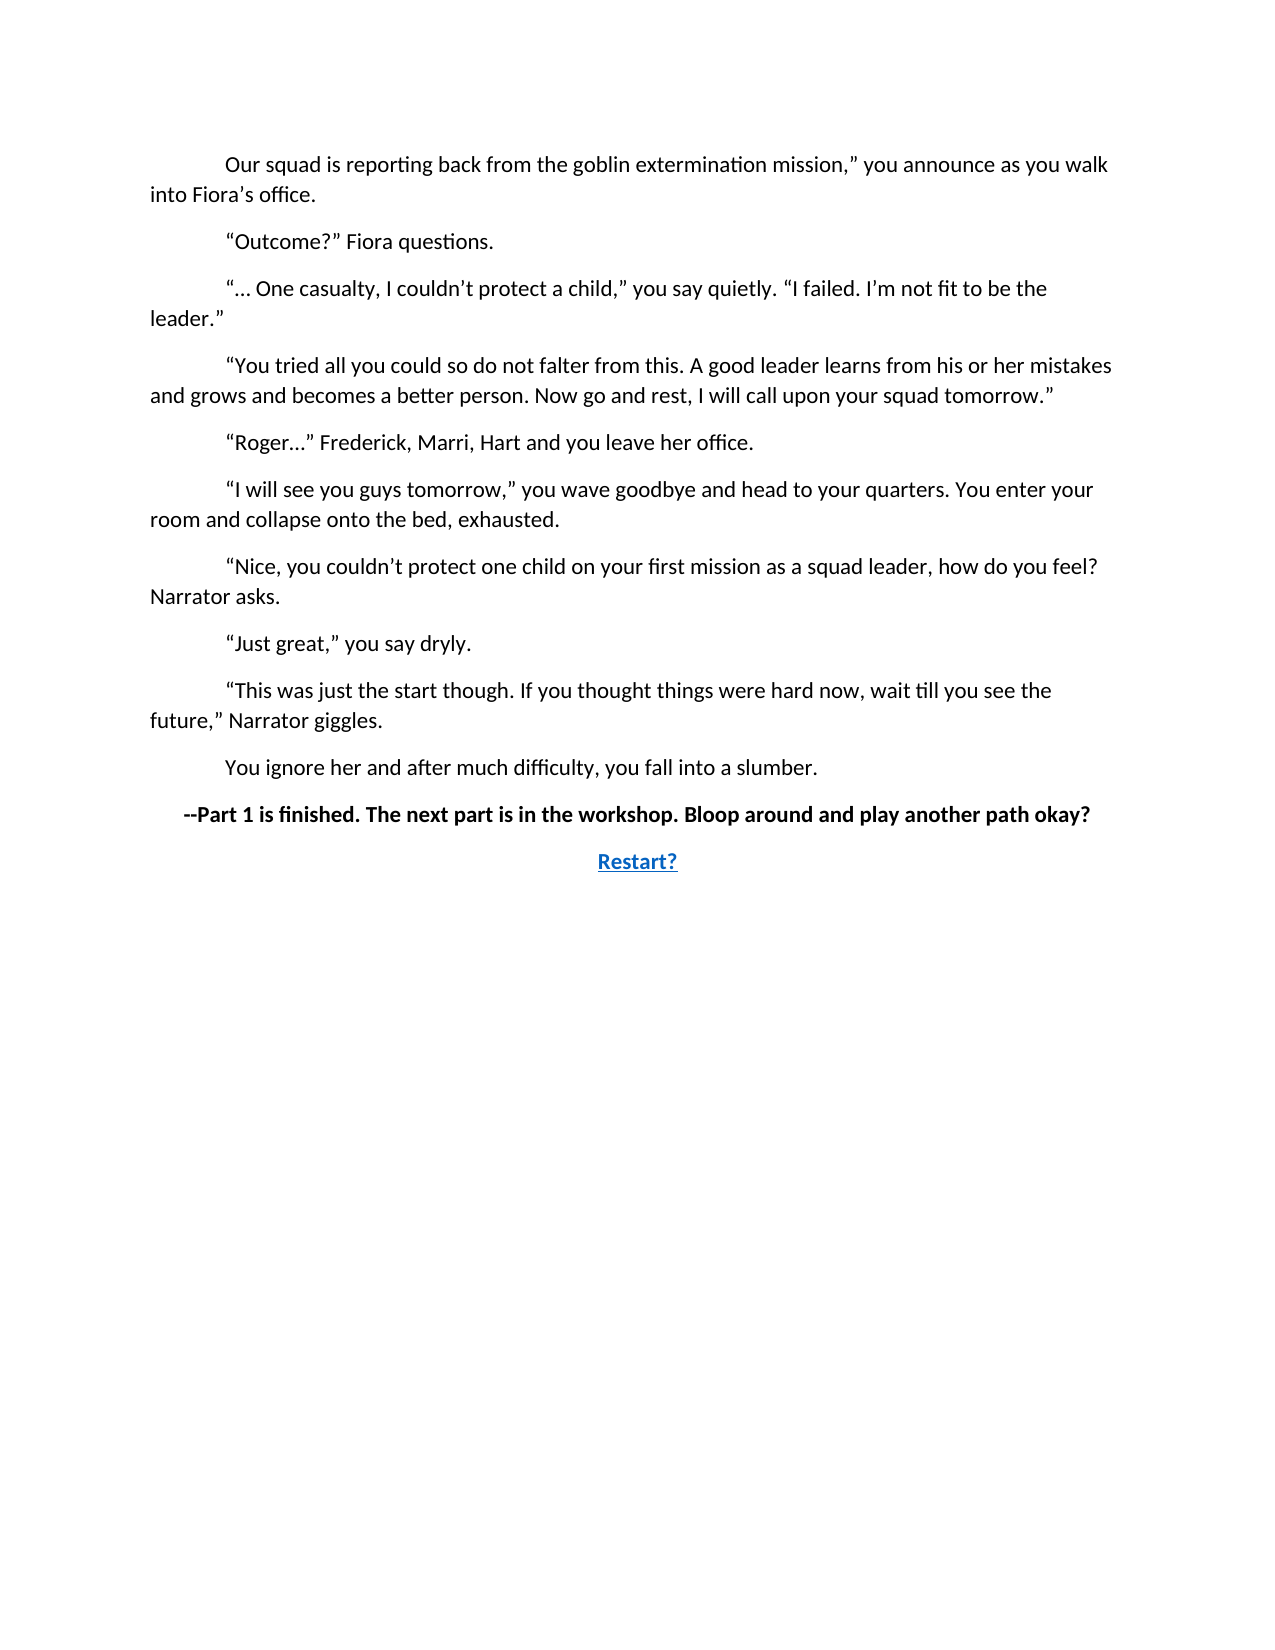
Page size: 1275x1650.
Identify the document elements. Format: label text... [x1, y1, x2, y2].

text “… One casualty, I couldn’t protect a child,” you say quietly. “I failed. I’m not fit to be the leader.” [150, 274, 1125, 332]
text You ignore her and after much difficulty, you fall into a slumber. [150, 753, 1125, 781]
text “Nice, you couldn’t protect one child on your first mission as a squad leader, how do you feel? Narrator asks. [150, 552, 1125, 610]
text --Part 1 is finished. The next part is in the workshop. Bloop around and play another path okay? [150, 800, 1125, 828]
text “You tried all you could so do not falter from this. A good leader learns from his or her mistakes and grows and becomes a better person. Now go and rest, I will call upon your squad tomorrow.” [150, 351, 1125, 409]
text “I will see you guys tomorrow,” you wave goodbye and head to your quarters. You enter your room and collapse onto the bed, exhausted. [150, 475, 1125, 533]
text “Outcome?” Fiora questions. [150, 227, 1125, 255]
text Restart? [150, 847, 1125, 875]
text “This was just the start though. If you thought things were hard now, wait till you see the future,” Narrator giggles. [150, 676, 1125, 734]
text “Roger…” Frederick, Marri, Hart and you leave her office. [150, 428, 1125, 456]
text Our squad is reporting back from the goblin extermination mission,” you announce as you walk into Fiora’s office. [150, 150, 1125, 208]
text “Just great,” you say dryly. [150, 629, 1125, 657]
